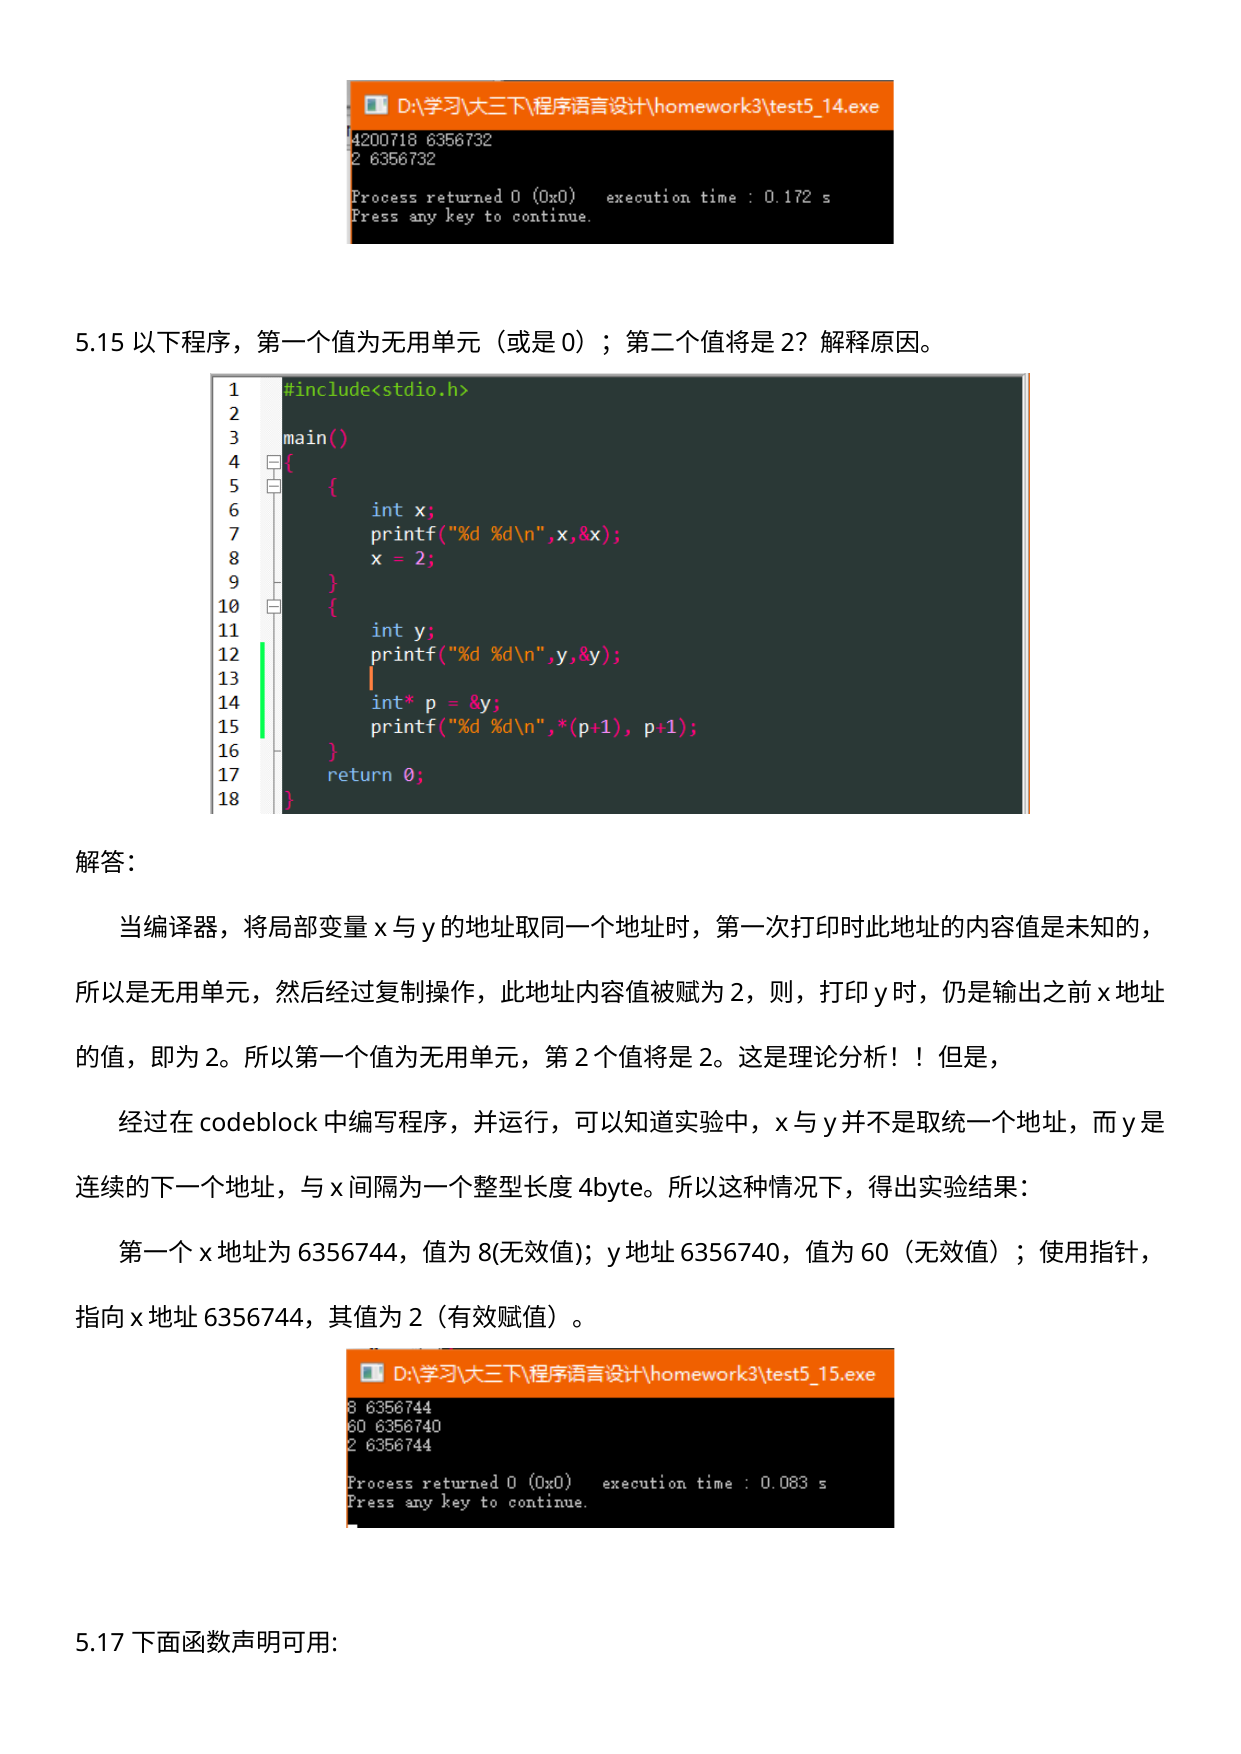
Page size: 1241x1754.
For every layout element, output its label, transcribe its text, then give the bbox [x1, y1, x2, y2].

text 解答： [75, 828, 1165, 893]
text 5.15 以下程序，第一个值为无用单元（或是0）；第二个值将是2？解释原因。 [75, 308, 1165, 373]
picture [346, 80, 894, 244]
text 5.17 下面函数声明可用: [75, 1608, 1165, 1673]
picture [210, 373, 1030, 814]
text 当编译器，将局部变量x与y的地址取同一个地址时，第一次打印时此地址的内容值是未知的，所以是无用单元，然后经过复制操作，此地址内容值被赋为2，则，打印y时，仍是输出之前x地址的值，即为2。所以第一个值为无用单元，第2个值将是2。这是理论分析！！但是， [75, 893, 1165, 1088]
text 经过在codeblock中编写程序，并运行，可以知道实验中，x与y并不是取统一个地址，而y是连续的下一个地址，与x间隔为一个整型长度4byte。所以这种情况下，得出实验结果： [75, 1088, 1165, 1218]
text 第一个x地址为6356744，值为8(无效值)；y地址6356740，值为60（无效值）；使用指针，指向x地址6356744，其值为2（有效赋值）。 [75, 1218, 1165, 1348]
picture [346, 1348, 895, 1528]
